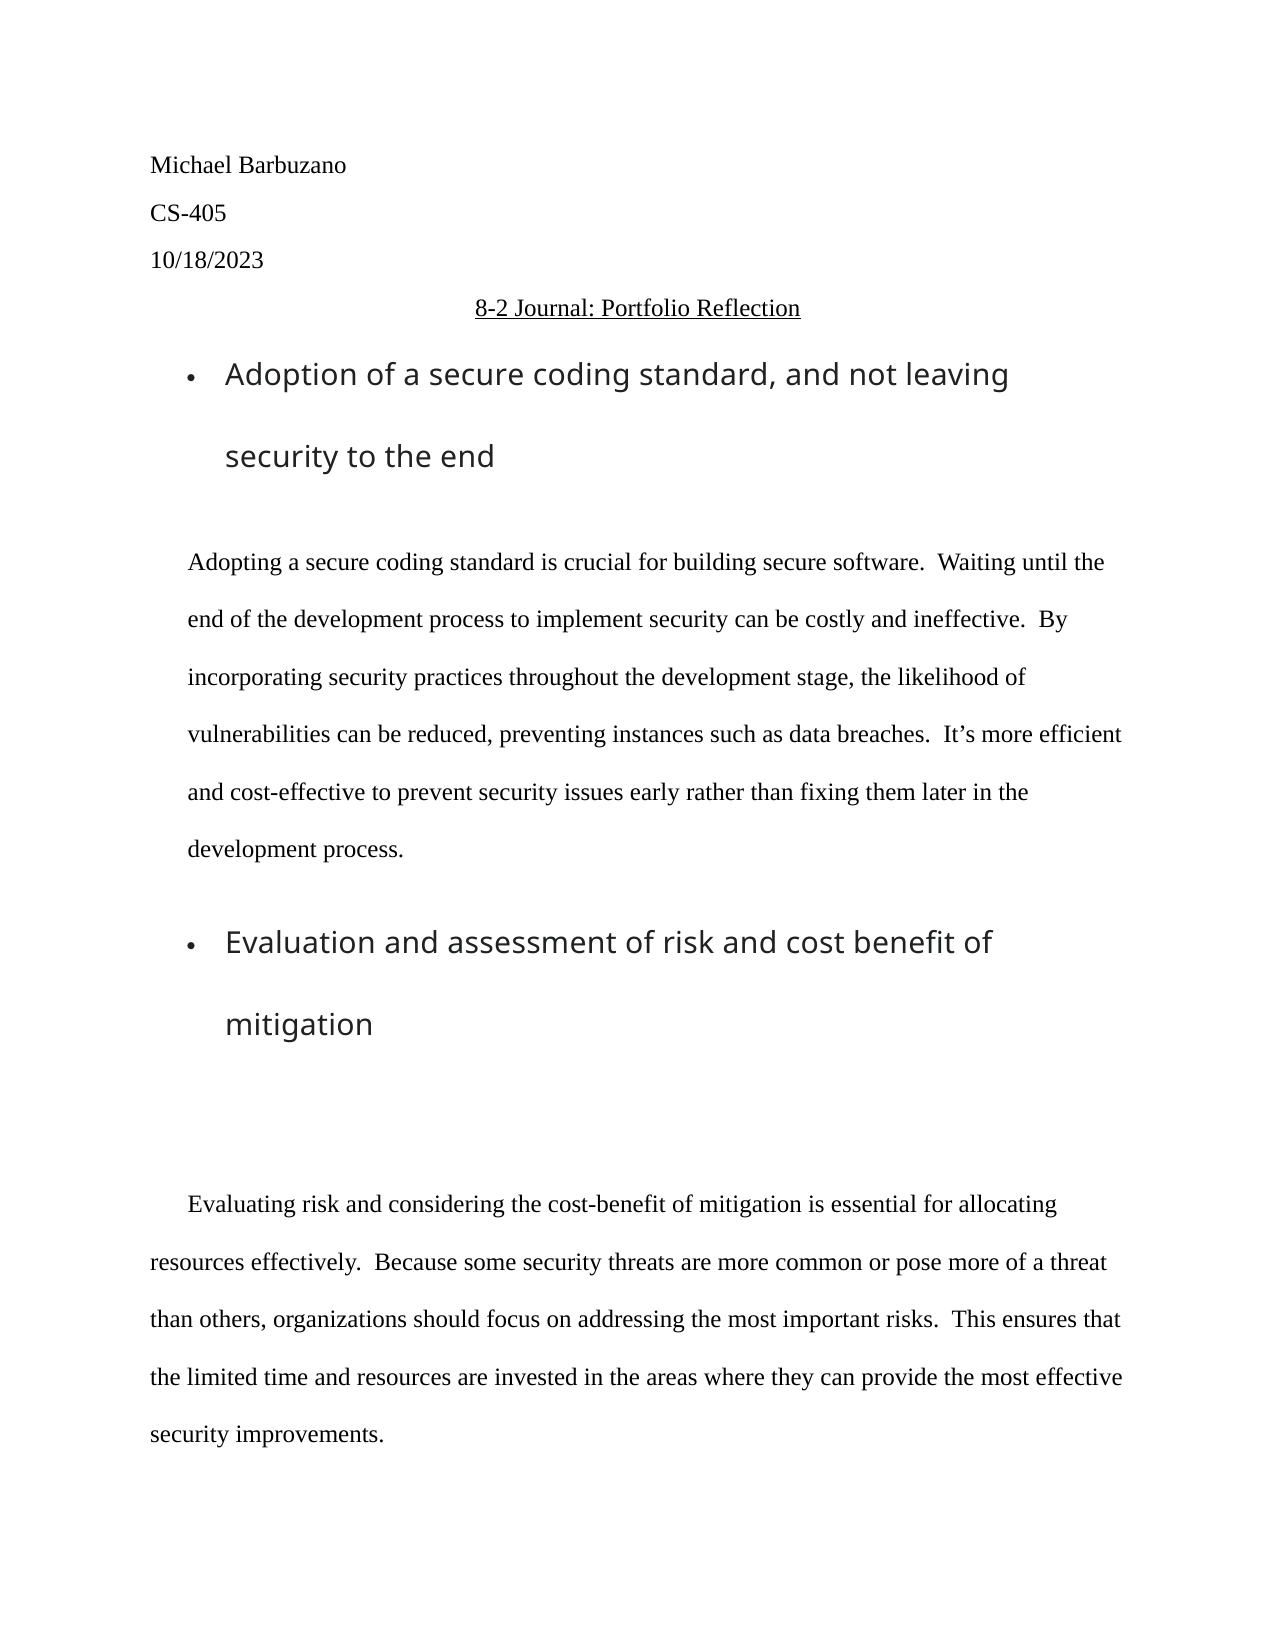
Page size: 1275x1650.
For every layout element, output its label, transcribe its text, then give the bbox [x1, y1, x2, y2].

text CS-405 [150, 198, 1125, 226]
text 8-2 Journal: Portfolio Reflection [150, 293, 1125, 322]
text Michael Barbuzano [150, 150, 1125, 179]
text 10/18/2023 [150, 245, 1125, 274]
list Evaluation and assessment of risk and cost benefit of mitigation [187, 921, 1125, 1045]
text Adopting a secure coding standard is crucial for building secure software. Waiting until the end of the development process to implement security can be costly and ineffective. By incorporating security practices throughout the development stage, the likelihood of vulnerabilities can be reduced, preventing instances such as data breaches. It’s more efficient and cost-effective to prevent security issues early rather than fixing them later in the development process. [187, 547, 1125, 863]
list Adoption of a secure coding standard, and not leaving security to the end [187, 353, 1125, 477]
text Evaluating risk and considering the cost-benefit of mitigation is essential for allocating resources effectively. Because some security threats are more common or pose more of a threat than others, organizations should focus on addressing the most important risks. This ensures that the limited time and resources are invested in the areas where they can provide the most effective security improvements. [150, 1189, 1125, 1448]
